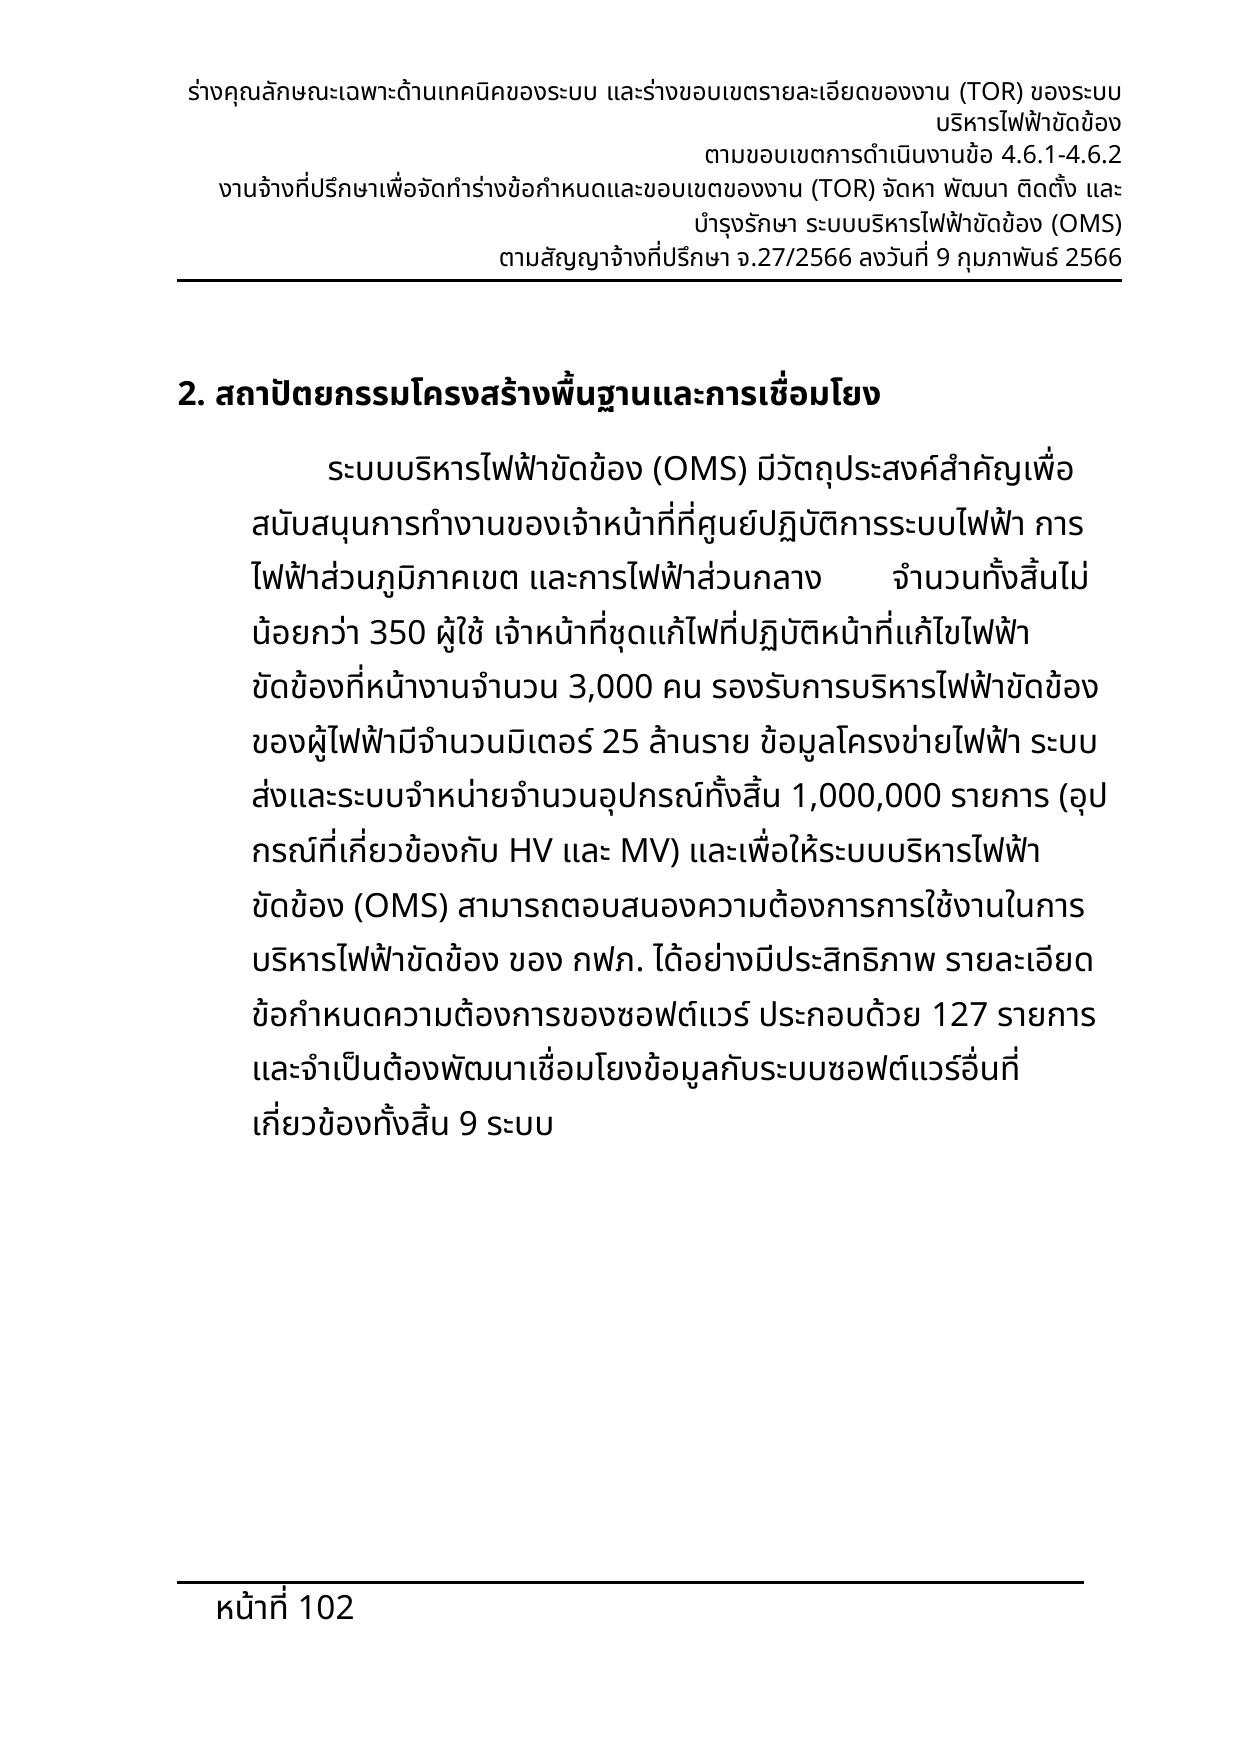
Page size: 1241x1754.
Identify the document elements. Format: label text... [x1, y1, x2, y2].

subtitle สถาปัตยกรรมโครงสร้างพื้นฐานและการเชื่อมโยง [177, 369, 1122, 420]
text ระบบบริหารไฟฟ้าขัดข้อง (OMS) มีวัตถุประสงค์สำคัญเพื่อสนับสนุนการทำงานของเจ้าหน้าที่ที่ศูนย์ปฏิบัติการระบบไฟฟ้า การไฟฟ้าส่วนภูมิภาคเขต และการไฟฟ้าส่วนกลาง จำนวนทั้งสิ้นไม่น้อยกว่า 350 ผู้ใช้ เจ้าหน้าที่ชุดแก้ไฟที่ปฏิบัติหน้าที่แก้ไขไฟฟ้าขัดข้องที่หน้างานจำนวน 3,000 คน รองรับการบริหารไฟฟ้าขัดข้องของผู้ไฟฟ้ามีจำนวนมิเตอร์ 25 ล้านราย ข้อมูลโครงข่ายไฟฟ้า ระบบส่งและระบบจำหน่ายจำนวนอุปกรณ์ทั้งสิ้น 1,000,000 รายการ (อุปกรณ์ที่เกี่ยวข้องกับ HV และ MV) และเพื่อให้ระบบบริหารไฟฟ้าขัดข้อง (OMS) สามารถตอบสนองความต้องการการใช้งานในการบริหารไฟฟ้าขัดข้อง ของ กฟภ. ได้อย่างมีประสิทธิภาพ รายละเอียดข้อกำหนดความต้องการของซอฟต์แวร์ ประกอบด้วย 127 รายการ และจำเป็นต้องพัฒนาเชื่อมโยงข้อมูลกับระบบซอฟต์แวร์อื่นที่เกี่ยวข้องทั้งสิ้น 9 ระบบ [251, 445, 1122, 1150]
